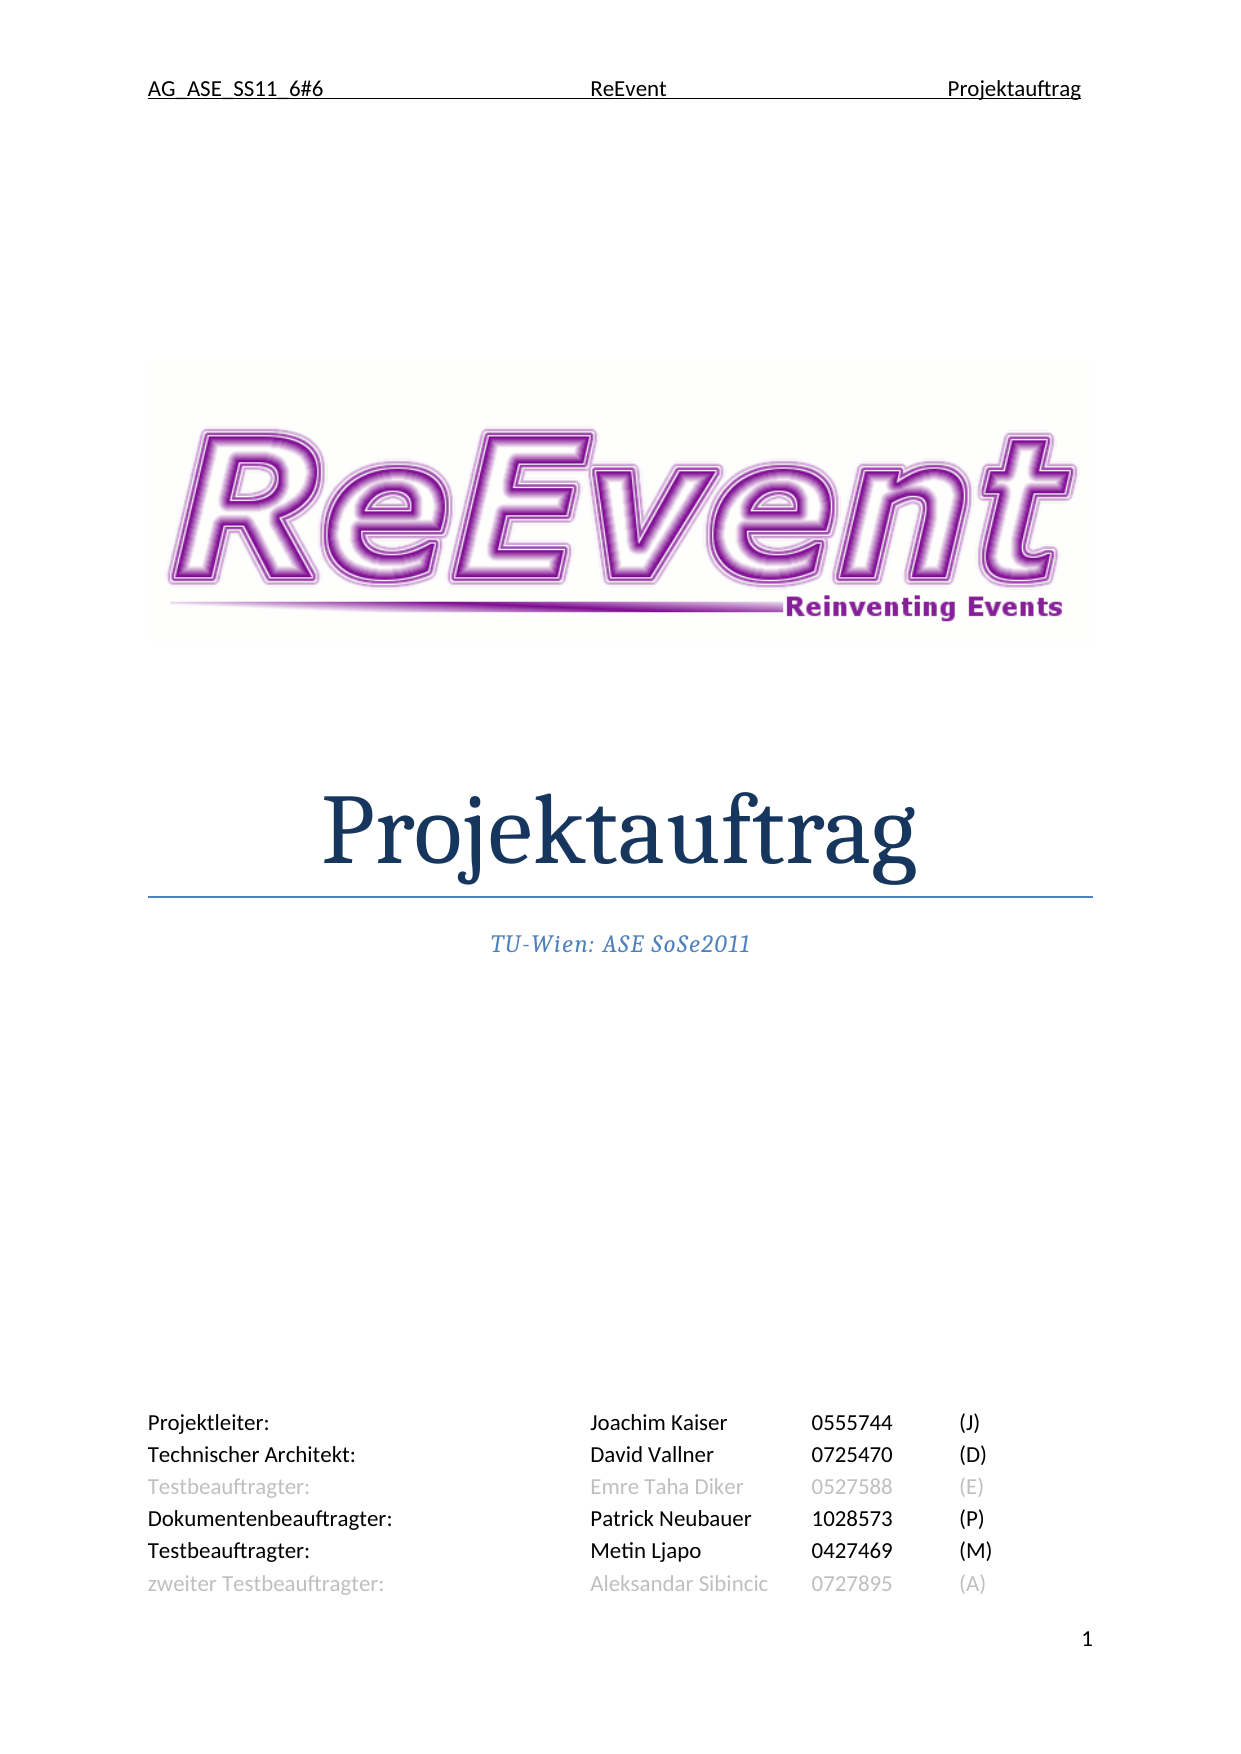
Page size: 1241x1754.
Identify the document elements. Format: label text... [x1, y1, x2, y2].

picture [147, 359, 1093, 642]
title Projektauftrag [148, 773, 1093, 896]
subtitle TU-Wien: ASE SoSe2011 [148, 930, 1093, 958]
text Projektleiter: Joachim Kaiser 0555744 (J) Technischer Architekt: David Vallner 0725470 (D) Testbeauftragter: Emre Taha Diker 0527588 (E) Dokumentenbeauftragter: Patrick Neubauer 1028573 (P) Testbeauftragter: Metin Ljapo 0427469 (M) zweiter Testbeauftragter: Aleksandar Sibincic 0727895 (A) [148, 1408, 1093, 1597]
